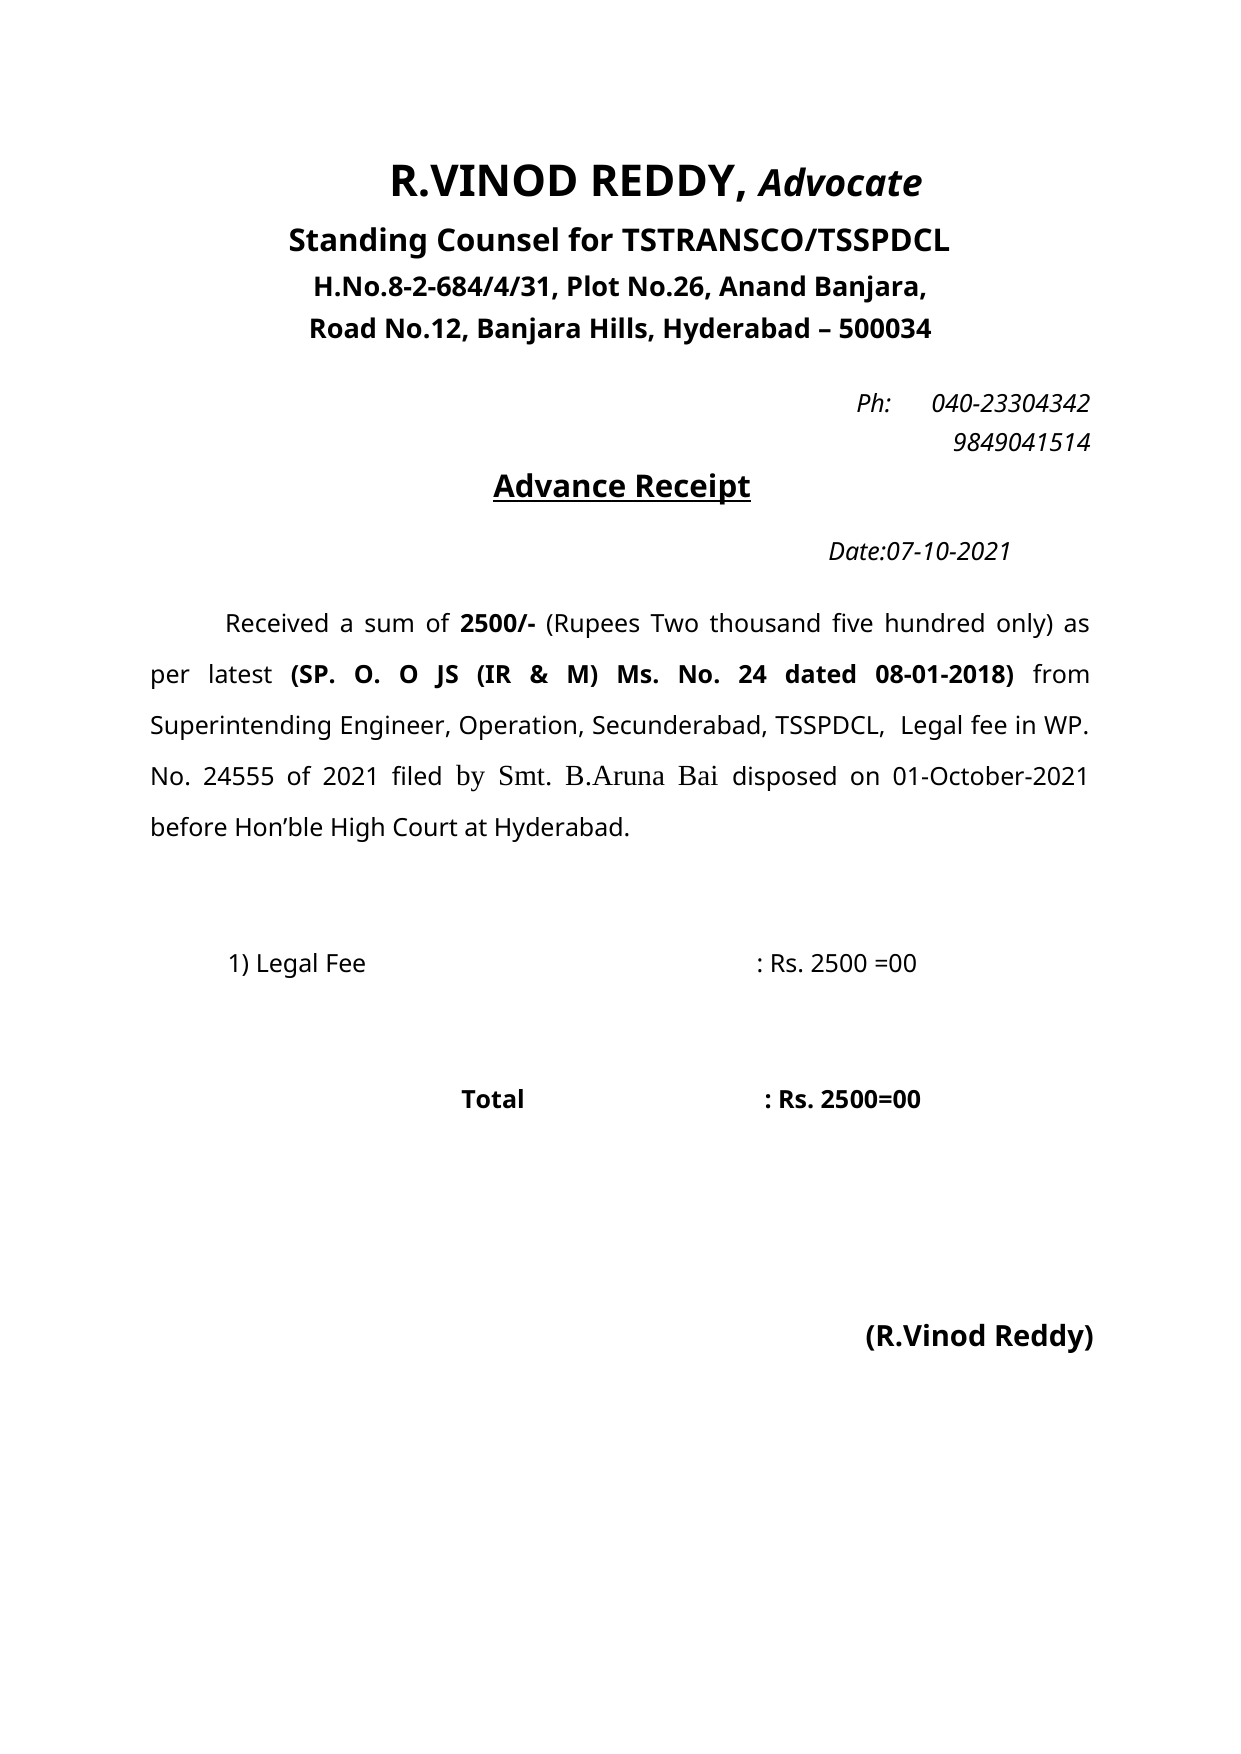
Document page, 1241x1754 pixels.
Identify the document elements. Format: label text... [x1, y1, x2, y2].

text Road No.12, Banjara Hills, Hyderabad – 500034 [150, 310, 1090, 347]
text H.No.8-2-684/4/31, Plot No.26, Anand Banjara, [150, 267, 1090, 304]
text Date:07-10-2021 [227, 533, 1012, 567]
text Total : Rs. 2500=00 [227, 1082, 975, 1116]
text Standing Counsel for TSTRANSCO/TSSPDCL [227, 218, 1012, 261]
text 9849041514 [150, 424, 1090, 458]
text 1) Legal Fee : Rs. 2500 =00 [227, 946, 975, 980]
text R.VINOD REDDY, Advocate [227, 150, 1012, 209]
text Advance Receipt [150, 463, 1094, 506]
text Received a sum of 2500/- (Rupees Two thousand five hundred only) as per latest (SP. O. O JS (IR & M) Ms. No. 24 dated 08-01-2018) from Superintending Engineer, Operation, Secunderabad, TSSPDCL, Legal fee in WP. No. 24555 of 2021 filed by Smt. B.Aruna Bai disposed on 01-October-2021 before Hon’ble High Court at Hyderabad. [150, 605, 1090, 844]
text (R.Vinod Reddy) [677, 1315, 1094, 1355]
text Ph: 040-23304342 [150, 385, 1090, 419]
